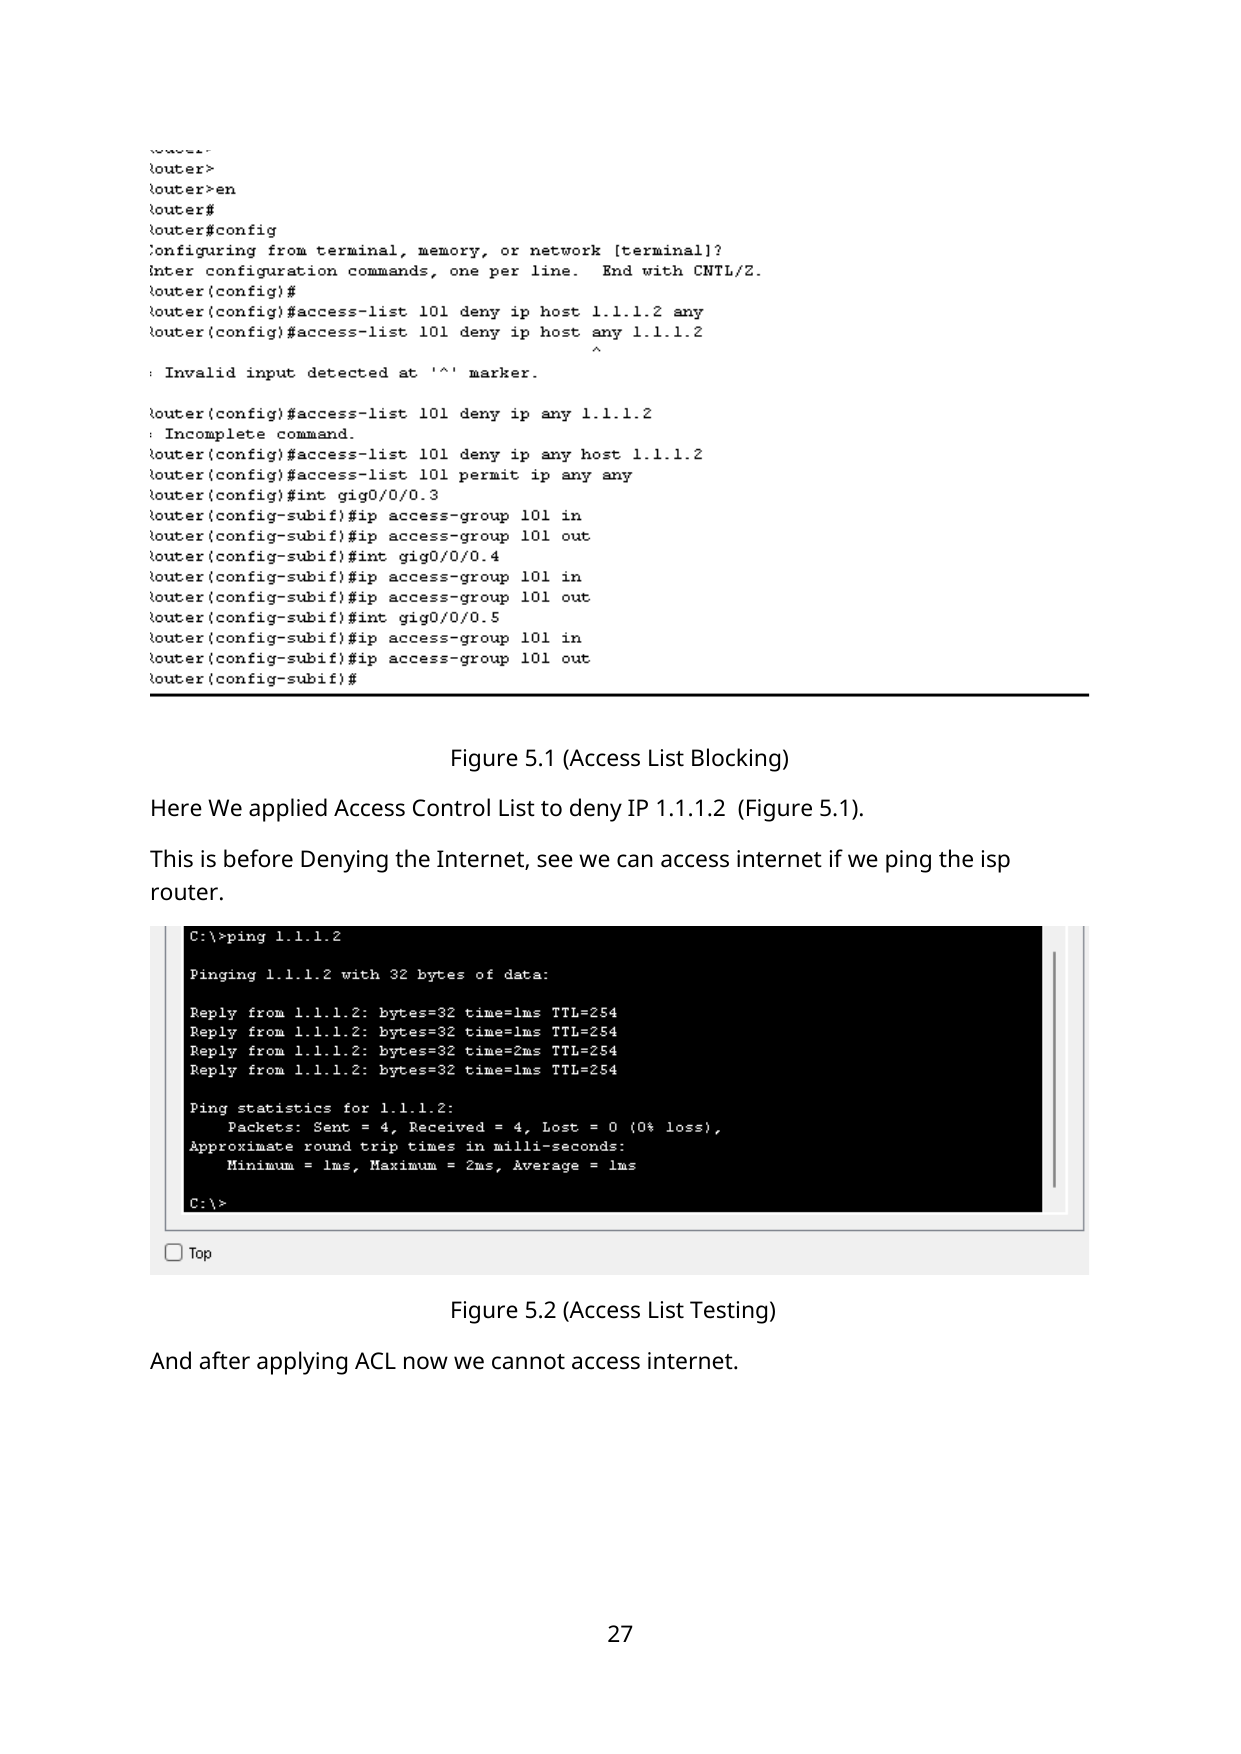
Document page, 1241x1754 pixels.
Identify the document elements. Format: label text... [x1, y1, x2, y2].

text Figure 5.1 (Access List Blocking) [375, 742, 1090, 773]
text Here We applied Access Control List to deny IP 1.1.1.2 (Figure 5.1). [150, 792, 1090, 823]
text Figure 5.2 (Access List Testing) [375, 1294, 1090, 1325]
picture [150, 926, 1090, 1275]
picture [150, 150, 1090, 723]
text This is before Denying the Internet, see we can access internet if we ping the isp router. [150, 843, 1090, 908]
text And after applying ACL now we cannot access internet. [150, 1344, 1090, 1376]
